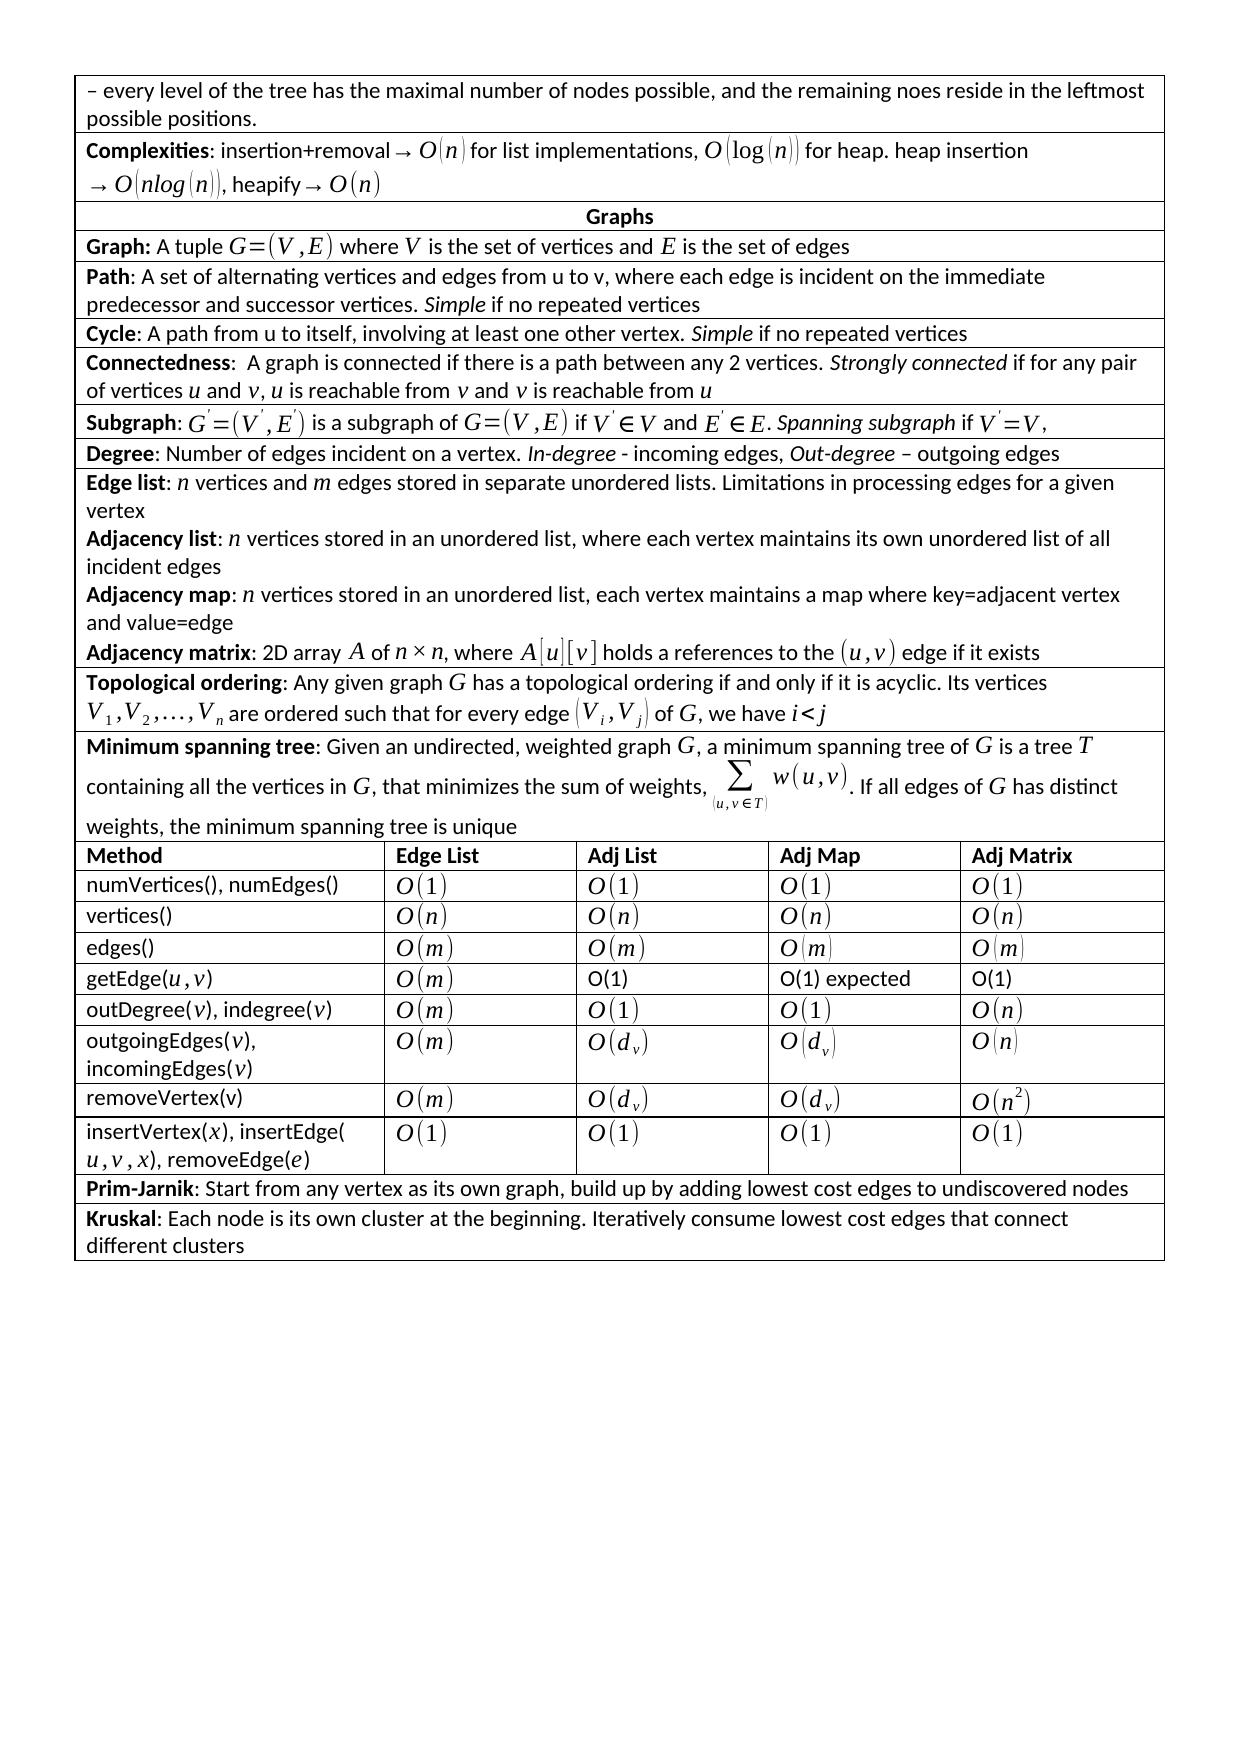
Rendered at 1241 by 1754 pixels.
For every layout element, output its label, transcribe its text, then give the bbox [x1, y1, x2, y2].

table_cell Edge List [385, 842, 576, 869]
table_cell [769, 902, 960, 932]
table_cell [385, 871, 576, 901]
table_cell [577, 1084, 768, 1116]
table_cell [769, 1084, 960, 1116]
table_cell [577, 902, 768, 932]
table_cell [385, 902, 576, 932]
table_cell insertVertex(), insertEdge(), removeEdge() [76, 1118, 384, 1173]
table_cell Degree: Number of edges incident on a vertex. In-degree - incoming edges, Out-degree – outgoing edges [76, 439, 1164, 467]
table_cell [385, 1118, 576, 1173]
table_cell numVertices(), numEdges() [76, 871, 384, 901]
table_cell Method [76, 842, 384, 869]
table_cell Prim-Jarnik: Start from any vertex as its own graph, build up by adding lowest cost edges to undiscovered nodes [76, 1175, 1164, 1203]
table_cell getEdge() [76, 964, 384, 994]
table_cell [961, 1026, 1164, 1082]
table_cell Subgraph: is a subgraph of if and . Spanning subgraph if , [76, 405, 1164, 438]
table_cell Kruskal: Each node is its own cluster at the beginning. Iteratively consume lowest cost edges that connect different clusters [76, 1204, 1164, 1260]
table_cell Complexities: insertion+removal for list implementations, for heap. heap insertion, heapify [76, 133, 1164, 201]
table_cell [769, 933, 960, 963]
table_cell [961, 902, 1164, 932]
table_cell [961, 1118, 1164, 1173]
table_cell outDegree(), indegree() [76, 995, 384, 1025]
table_cell O(1) [961, 964, 1164, 994]
table_cell [385, 1084, 576, 1116]
table_cell [385, 995, 576, 1025]
table_cell [385, 964, 576, 994]
table_cell Graphs [76, 202, 1164, 230]
table_cell [577, 1118, 768, 1173]
table_cell [577, 871, 768, 901]
table_cell Adj Matrix [961, 842, 1164, 869]
table_cell [385, 1026, 576, 1082]
table_cell [577, 933, 768, 963]
table_cell [961, 1084, 1164, 1116]
table_cell Edge list: vertices and edges stored in separate unordered lists. Limitations in processing edges for a given vertex Adjacency list: vertices stored in an unordered list, where each vertex maintains its own unordered list of all incident edges Adjacency map: vertices stored in an unordered list, each vertex maintains a map where key=adjacent vertex and value=edge Adjacency matrix: 2D array of , where holds a references to the edge if it exists [76, 469, 1164, 667]
table_cell vertices() [76, 902, 384, 932]
table_cell [769, 1118, 960, 1173]
table_cell Topological ordering: Any given graph has a topological ordering if and only if it is acyclic. Its vertices are ordered such that for every edge of , we have [76, 668, 1164, 731]
table_cell [577, 1026, 768, 1082]
table_cell outgoingEdges(), incomingEdges() [76, 1026, 384, 1082]
table_cell Graph: A tuple where is the set of vertices and is the set of edges [76, 231, 1164, 261]
table_cell Cycle: A path from u to itself, involving at least one other vertex. Simple if no repeated vertices [76, 319, 1164, 347]
table_cell [961, 871, 1164, 901]
table_cell O(1) expected [769, 964, 960, 994]
table_cell [385, 933, 576, 963]
table_cell Adj Map [769, 842, 960, 869]
table_cell [961, 933, 1164, 963]
table_cell Connectedness: A graph is connected if there is a path between any 2 vertices. Strongly connected if for any pair of vertices and , is reachable from and is reachable from [76, 348, 1164, 404]
table_cell [769, 871, 960, 901]
table_cell Path: A set of alternating vertices and edges from u to v, where each edge is incident on the immediate predecessor and successor vertices. Simple if no repeated vertices [76, 262, 1164, 318]
table_cell O(1) [577, 964, 768, 994]
table_cell [577, 995, 768, 1025]
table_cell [76, 76, 1164, 132]
table_cell Minimum spanning tree: Given an undirected, weighted graph , a minimum spanning tree of is a tree containing all the vertices in , that minimizes the sum of weights, . If all edges of has distinct weights, the minimum spanning tree is unique [76, 732, 1164, 841]
table_cell edges() [76, 933, 384, 963]
table_cell [769, 1026, 960, 1082]
table_cell [769, 995, 960, 1025]
table_cell Adj List [577, 842, 768, 869]
table_cell removeVertex(v) [76, 1084, 384, 1116]
table_cell [961, 995, 1164, 1025]
